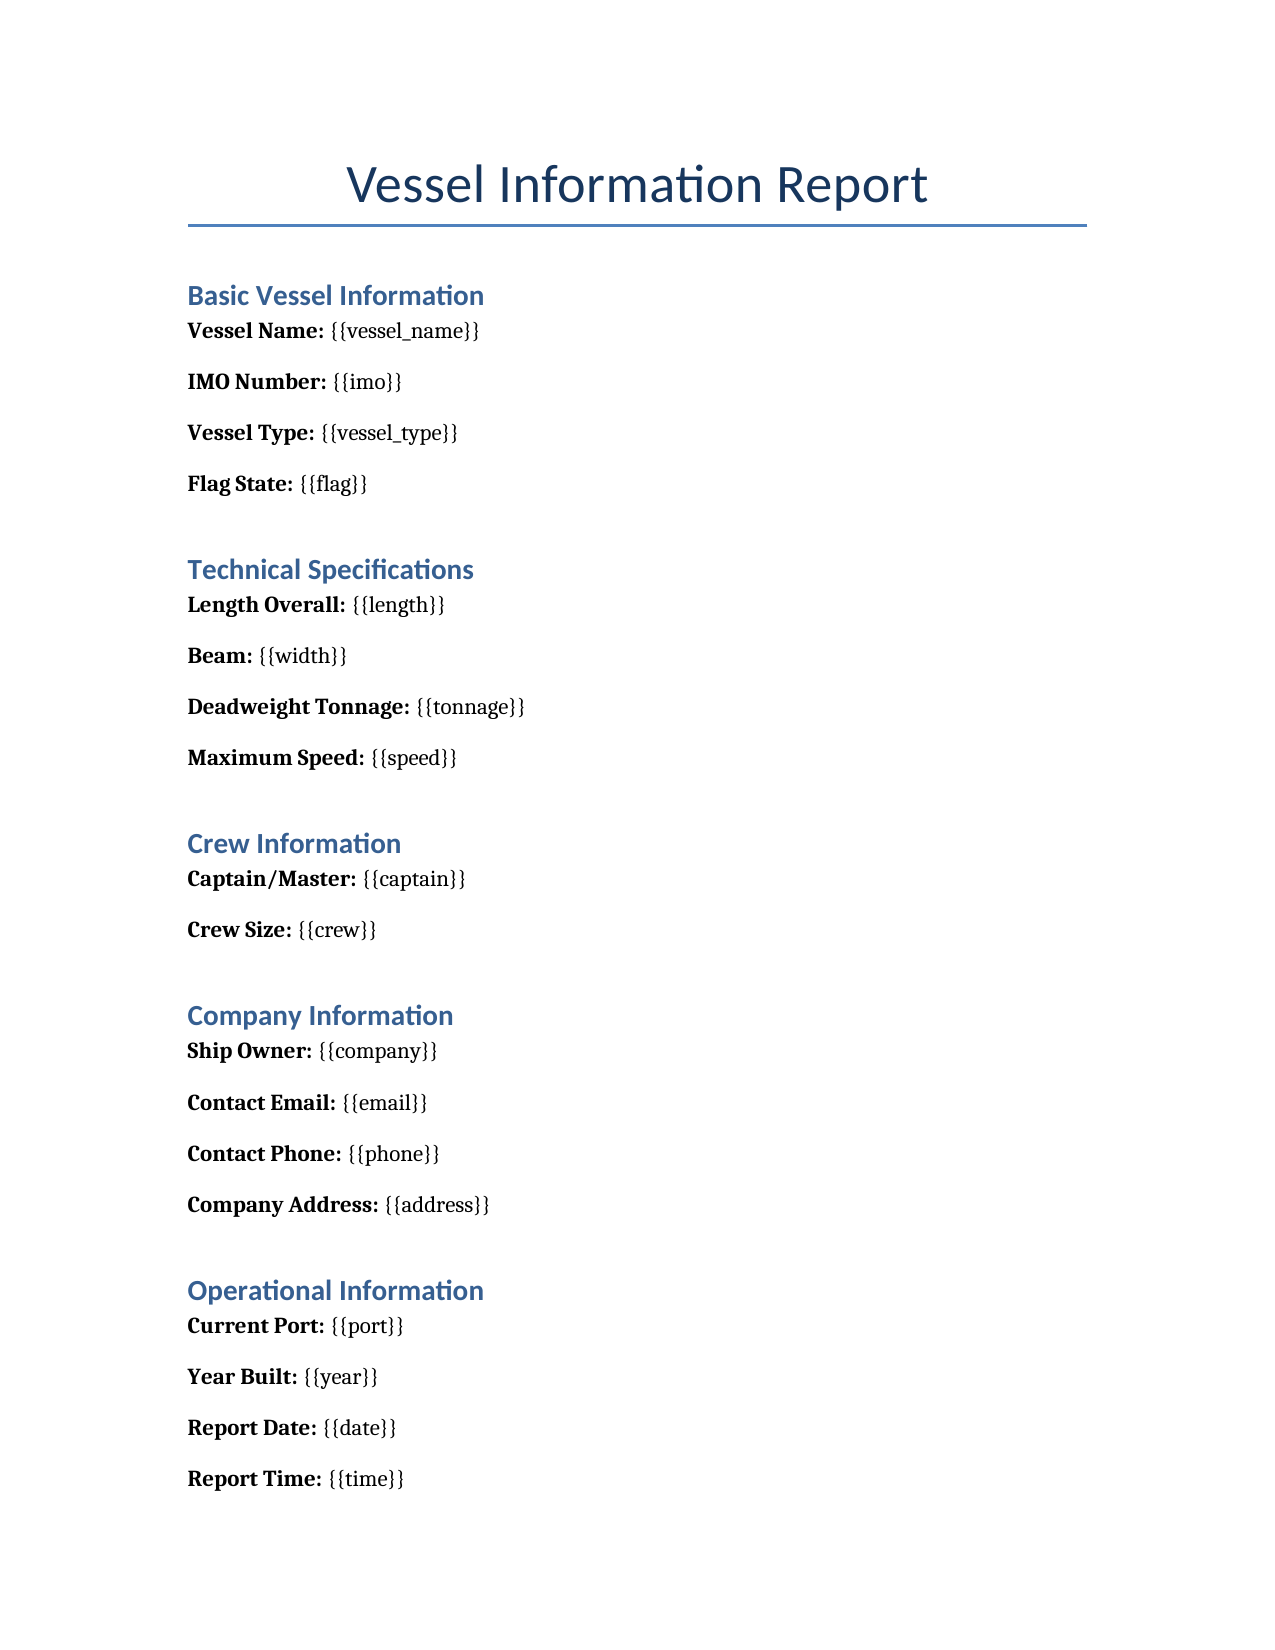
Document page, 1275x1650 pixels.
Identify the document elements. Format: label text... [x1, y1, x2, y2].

text Current Port: {{port}} [187, 1312, 1087, 1339]
text Contact Email: {{email}} [187, 1089, 1087, 1116]
subtitle Technical Specifications [187, 551, 1087, 586]
text Report Date: {{date}} [187, 1414, 1087, 1441]
text IMO Number: {{imo}} [187, 368, 1087, 395]
text Contact Phone: {{phone}} [187, 1140, 1087, 1167]
text Vessel Type: {{vessel_type}} [187, 419, 1087, 446]
subtitle Company Information [187, 997, 1087, 1033]
text Company Address: {{address}} [187, 1191, 1087, 1218]
subtitle Basic Vessel Information [187, 277, 1087, 312]
text Maximum Speed: {{speed}} [187, 745, 1087, 771]
text Ship Owner: {{company}} [187, 1038, 1087, 1064]
text Year Built: {{year}} [187, 1363, 1087, 1390]
text Captain/Master: {{captain}} [187, 866, 1087, 892]
text Vessel Name: {{vessel_name}} [187, 317, 1087, 344]
text Beam: {{width}} [187, 643, 1087, 669]
text Crew Size: {{crew}} [187, 917, 1087, 943]
text Deadweight Tonnage: {{tonnage}} [187, 694, 1087, 720]
text Report Time: {{time}} [187, 1466, 1087, 1492]
title Vessel Information Report [187, 150, 1087, 227]
text Flag State: {{flag}} [187, 471, 1087, 497]
subtitle Crew Information [187, 825, 1087, 861]
text Length Overall: {{length}} [187, 592, 1087, 618]
subtitle Operational Information [187, 1272, 1087, 1307]
